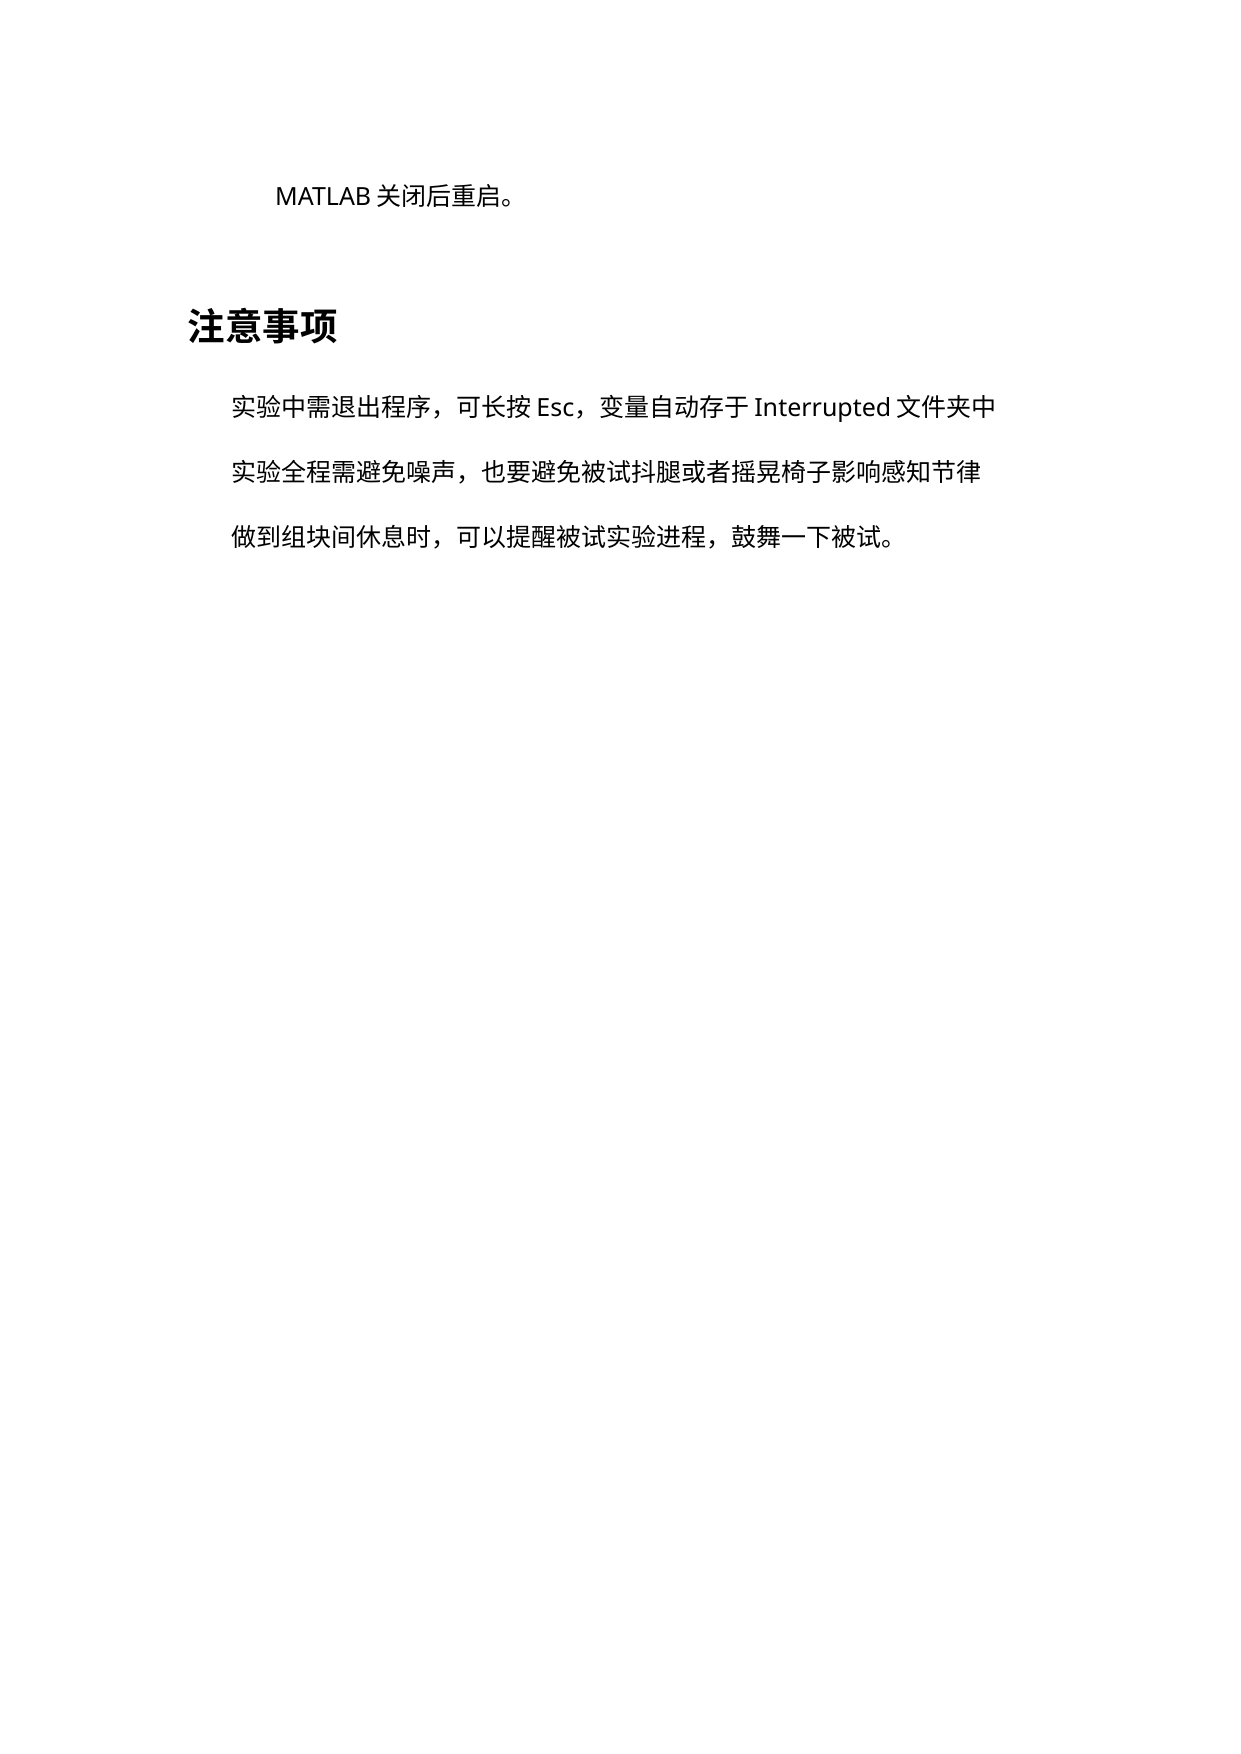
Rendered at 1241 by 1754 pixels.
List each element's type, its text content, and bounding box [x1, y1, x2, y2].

text 做到组块间休息时，可以提醒被试实验进程，鼓舞一下被试。 [187, 503, 1053, 568]
list 为避免实验过程中出现MATLAB内存不足的情况,每名被试完成后,将MATLAB关闭后重启。 [231, 162, 1053, 227]
text 实验中需退出程序，可长按Esc，变量自动存于Interrupted文件夹中 [187, 373, 1053, 438]
text 实验全程需避免噪声，也要避免被试抖腿或者摇晃椅子影响感知节律 [187, 438, 1053, 503]
text 注意事项 [187, 292, 1053, 357]
